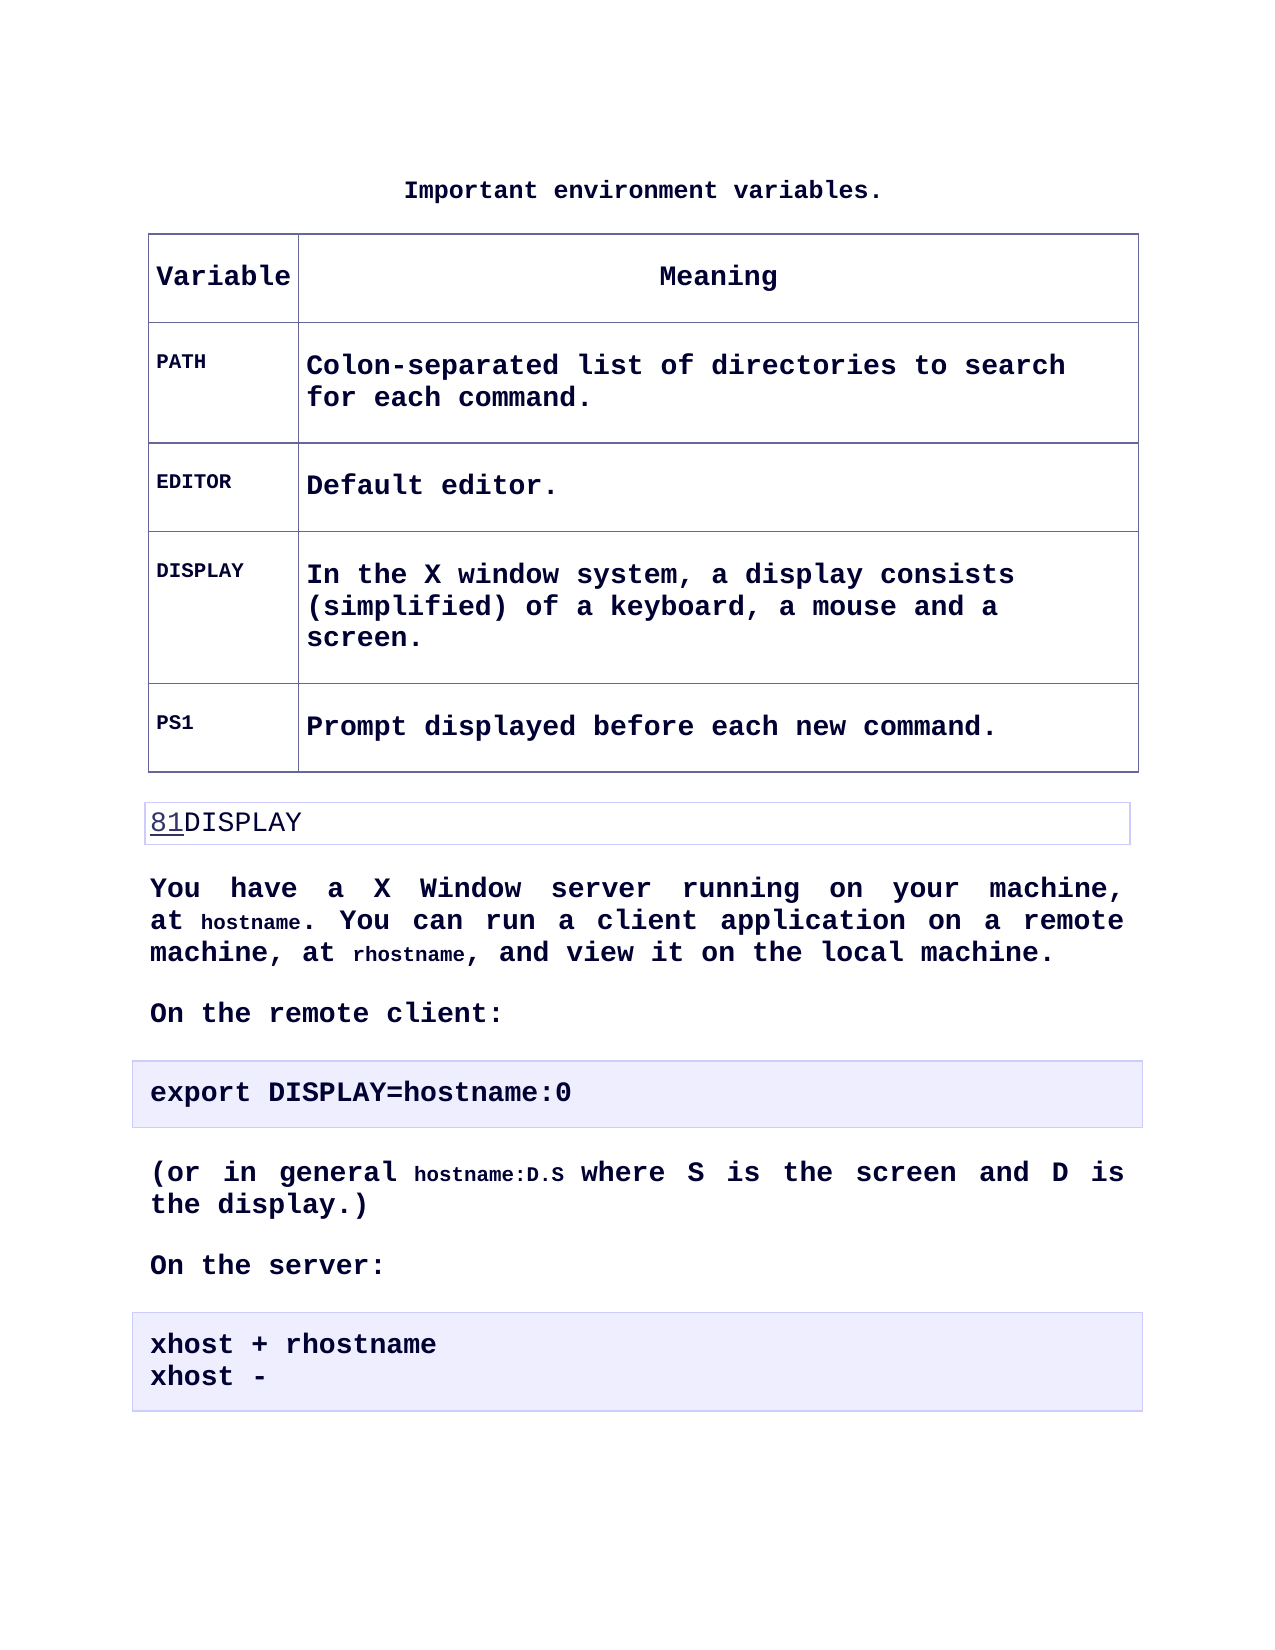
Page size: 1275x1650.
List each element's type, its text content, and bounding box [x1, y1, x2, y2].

text xhost - [133, 1343, 1142, 1410]
table_cell EDITOR [149, 444, 298, 531]
table_cell Variable [149, 235, 298, 322]
text (or in general hostname:D.S where S is the screen and D is the display.) [150, 1158, 1125, 1221]
table_cell PS1 [149, 684, 298, 771]
table_header Important environment variables. [149, 150, 1138, 233]
text 81DISPLAY [146, 803, 1129, 844]
text xhost + rhostname [133, 1313, 1142, 1343]
table_cell Prompt displayed before each new command. [299, 684, 1138, 771]
text You have a X Window server running on your machine, at hostname. You can run a client application on a remote machine, at rhostname, and view it on the local machine. [150, 874, 1125, 970]
table_cell Meaning [299, 235, 1138, 322]
text export DISPLAY=hostname:0 [133, 1062, 1142, 1127]
text On the server: [150, 1251, 1125, 1282]
text On the remote client: [150, 999, 1125, 1031]
table_cell Default editor. [299, 444, 1138, 531]
table_cell PATH [149, 323, 298, 442]
table_cell In the X window system, a display consists (simplified) of a keyboard, a mouse and a screen. [299, 532, 1138, 683]
table_cell DISPLAY [149, 532, 298, 683]
table_cell Colon-separated list of directories to search for each command. [299, 323, 1138, 442]
